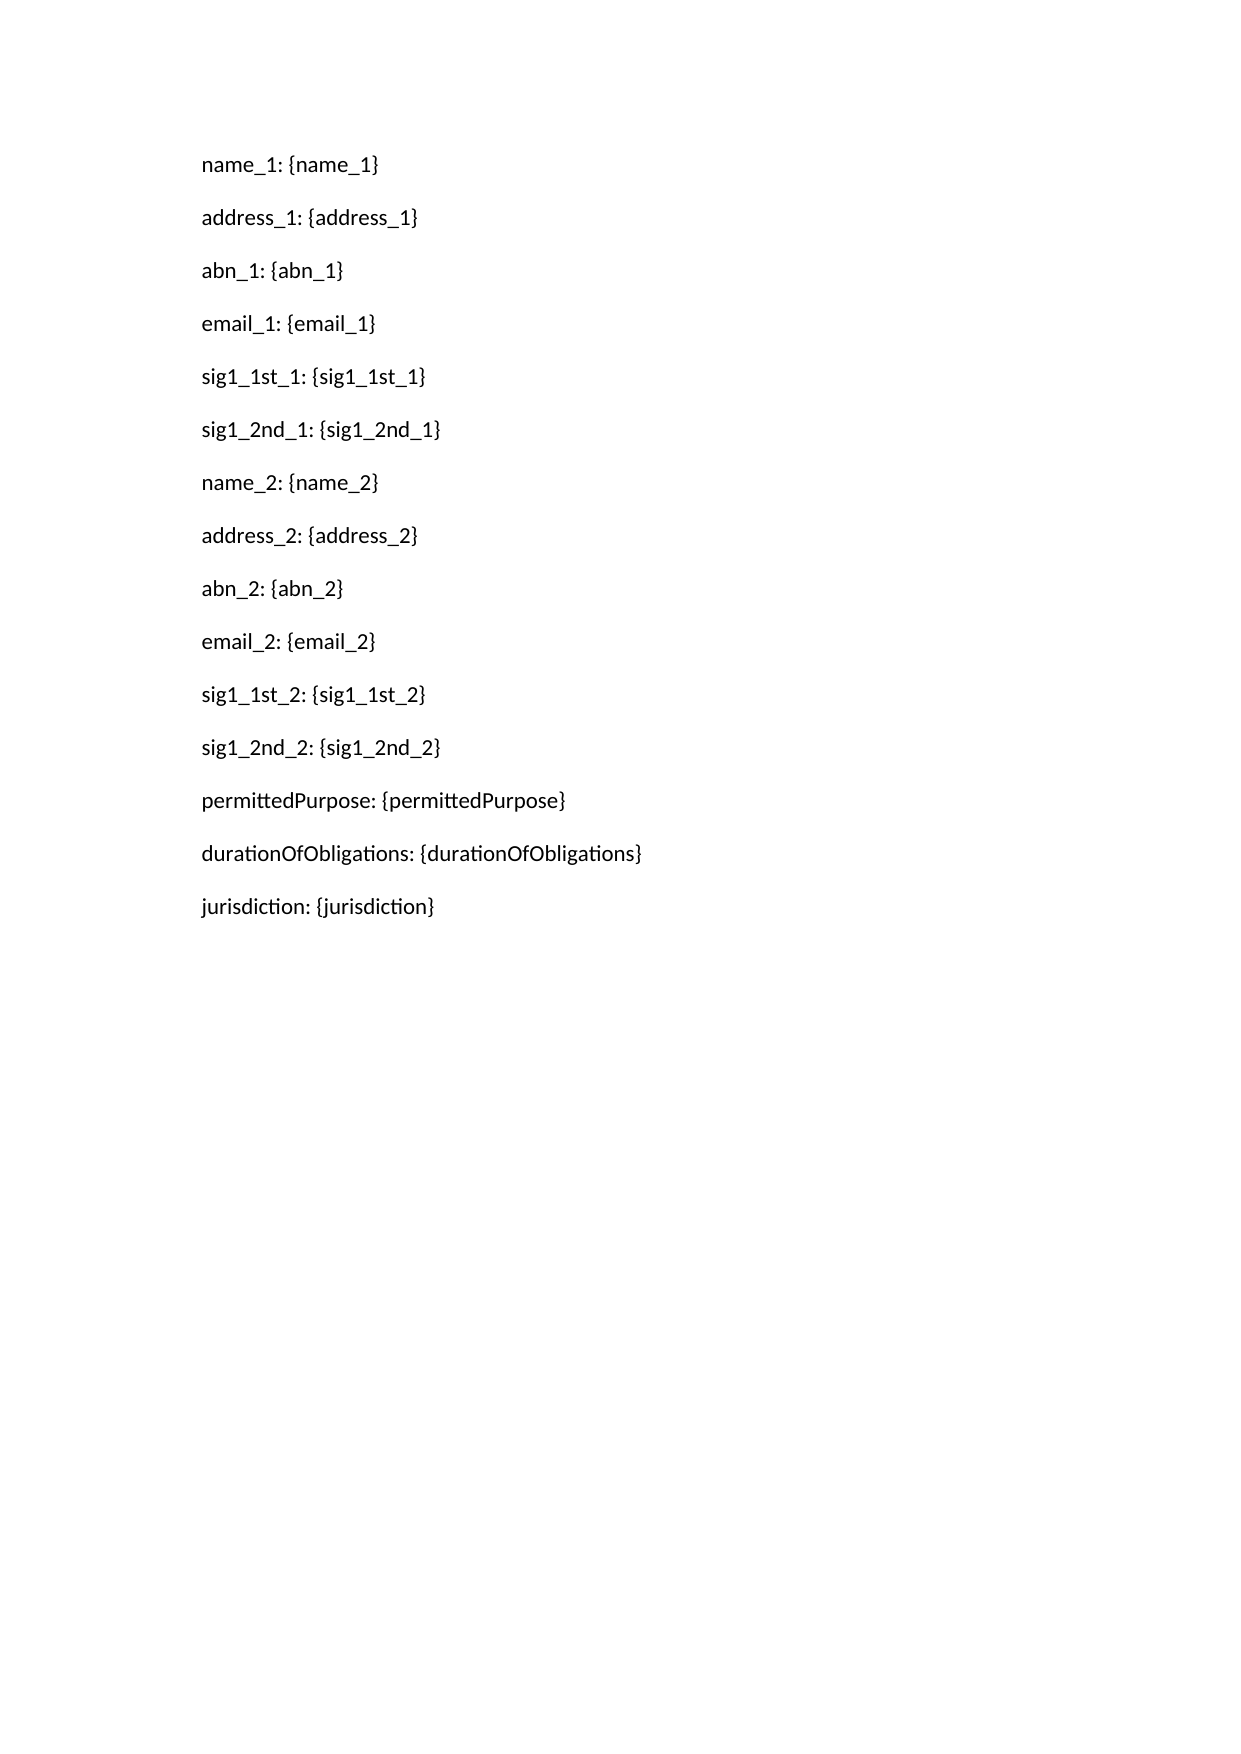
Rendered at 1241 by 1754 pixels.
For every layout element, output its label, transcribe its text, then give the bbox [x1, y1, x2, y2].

text permittedPurpose: {permittedPurpose} [150, 786, 1090, 814]
text sig1_1st_1: {sig1_1st_1} [150, 362, 1090, 390]
text abn_2: {abn_2} [150, 574, 1090, 602]
text address_1: {address_1} [150, 203, 1090, 231]
text email_1: {email_1} [150, 309, 1090, 337]
text sig1_2nd_1: {sig1_2nd_1} [150, 415, 1090, 443]
text sig1_1st_2: {sig1_1st_2} [150, 680, 1090, 708]
text name_2: {name_2} [150, 468, 1090, 496]
text email_2: {email_2} [150, 627, 1090, 655]
text name_1: {name_1} [150, 150, 1090, 178]
text address_2: {address_2} [150, 521, 1090, 549]
text durationOfObligations: {durationOfObligations} [150, 839, 1090, 867]
text sig1_2nd_2: {sig1_2nd_2} [150, 733, 1090, 761]
text abn_1: {abn_1} [150, 256, 1090, 284]
text jurisdiction: {jurisdiction} [150, 892, 1090, 920]
